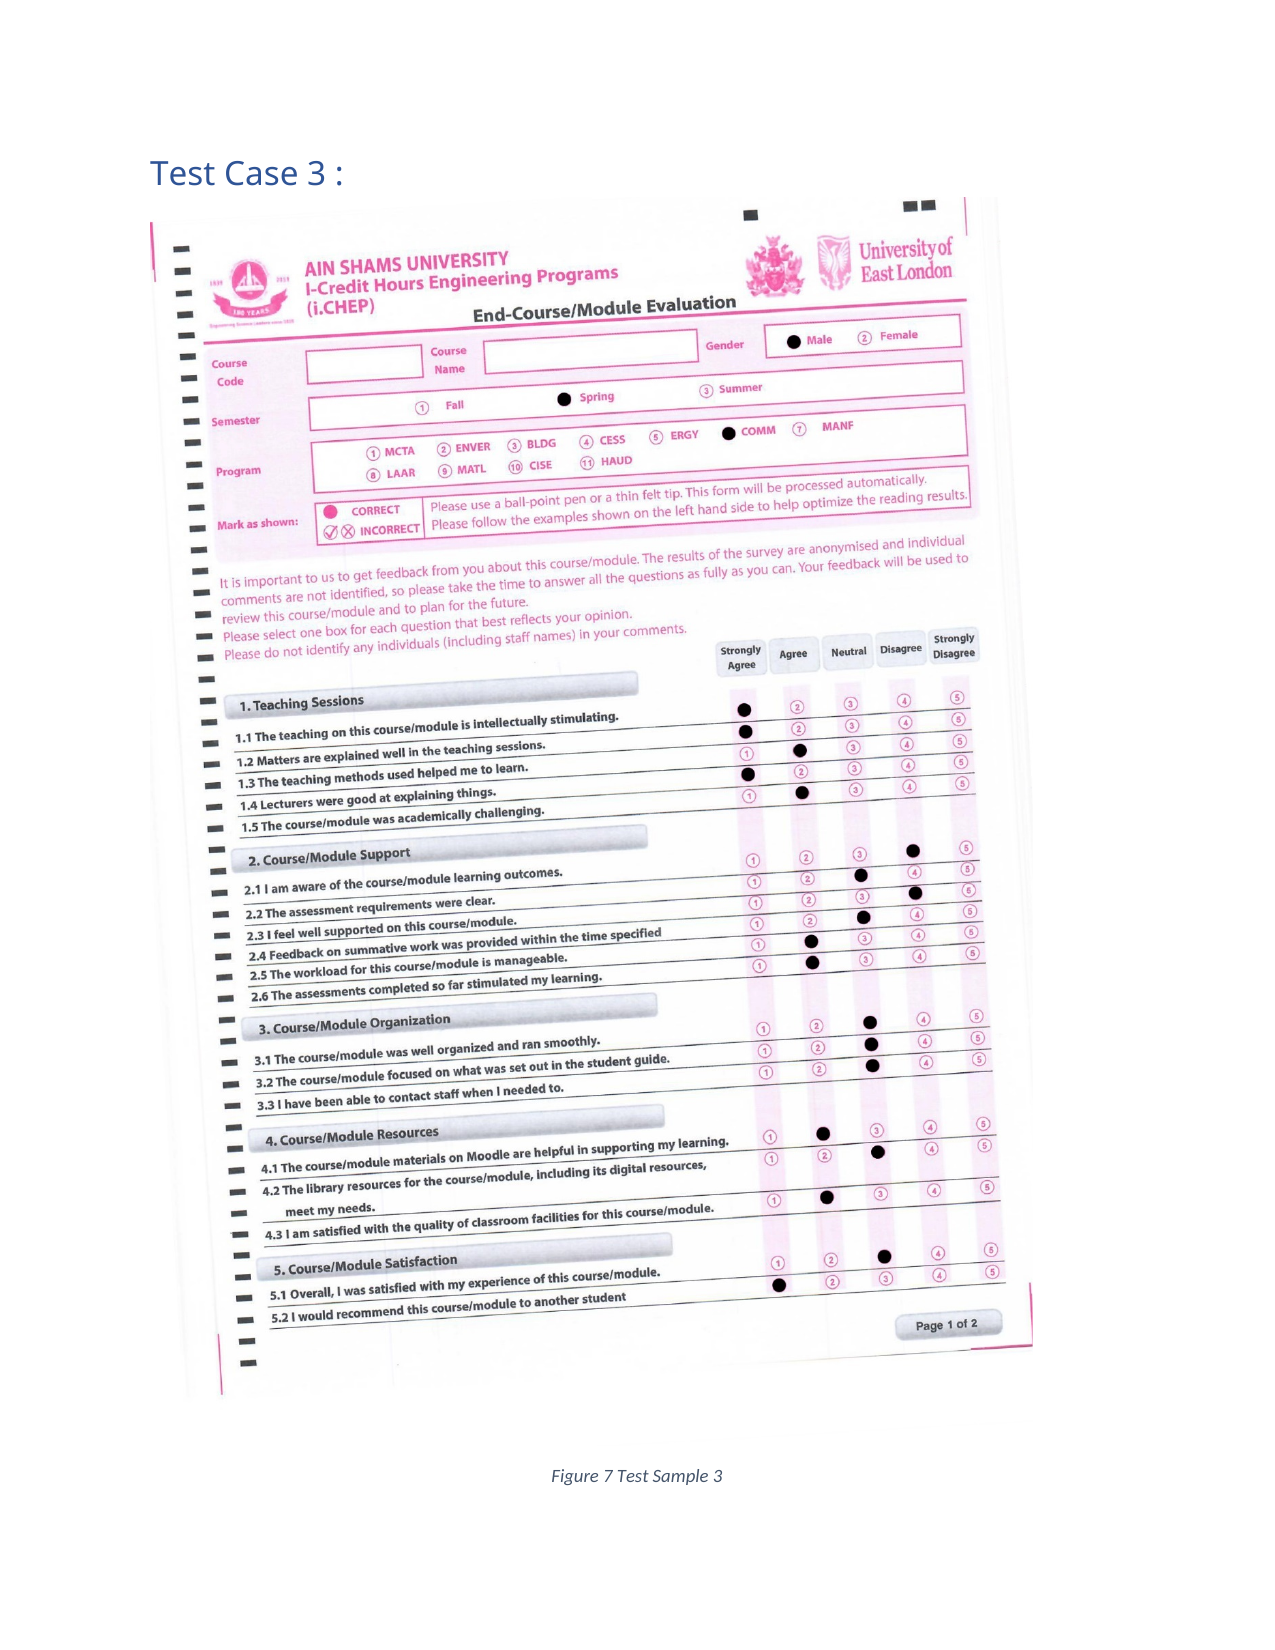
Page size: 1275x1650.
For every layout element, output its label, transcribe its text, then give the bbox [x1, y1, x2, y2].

subtitle Test Case 3 : [150, 150, 1125, 195]
picture [150, 197, 1033, 1446]
